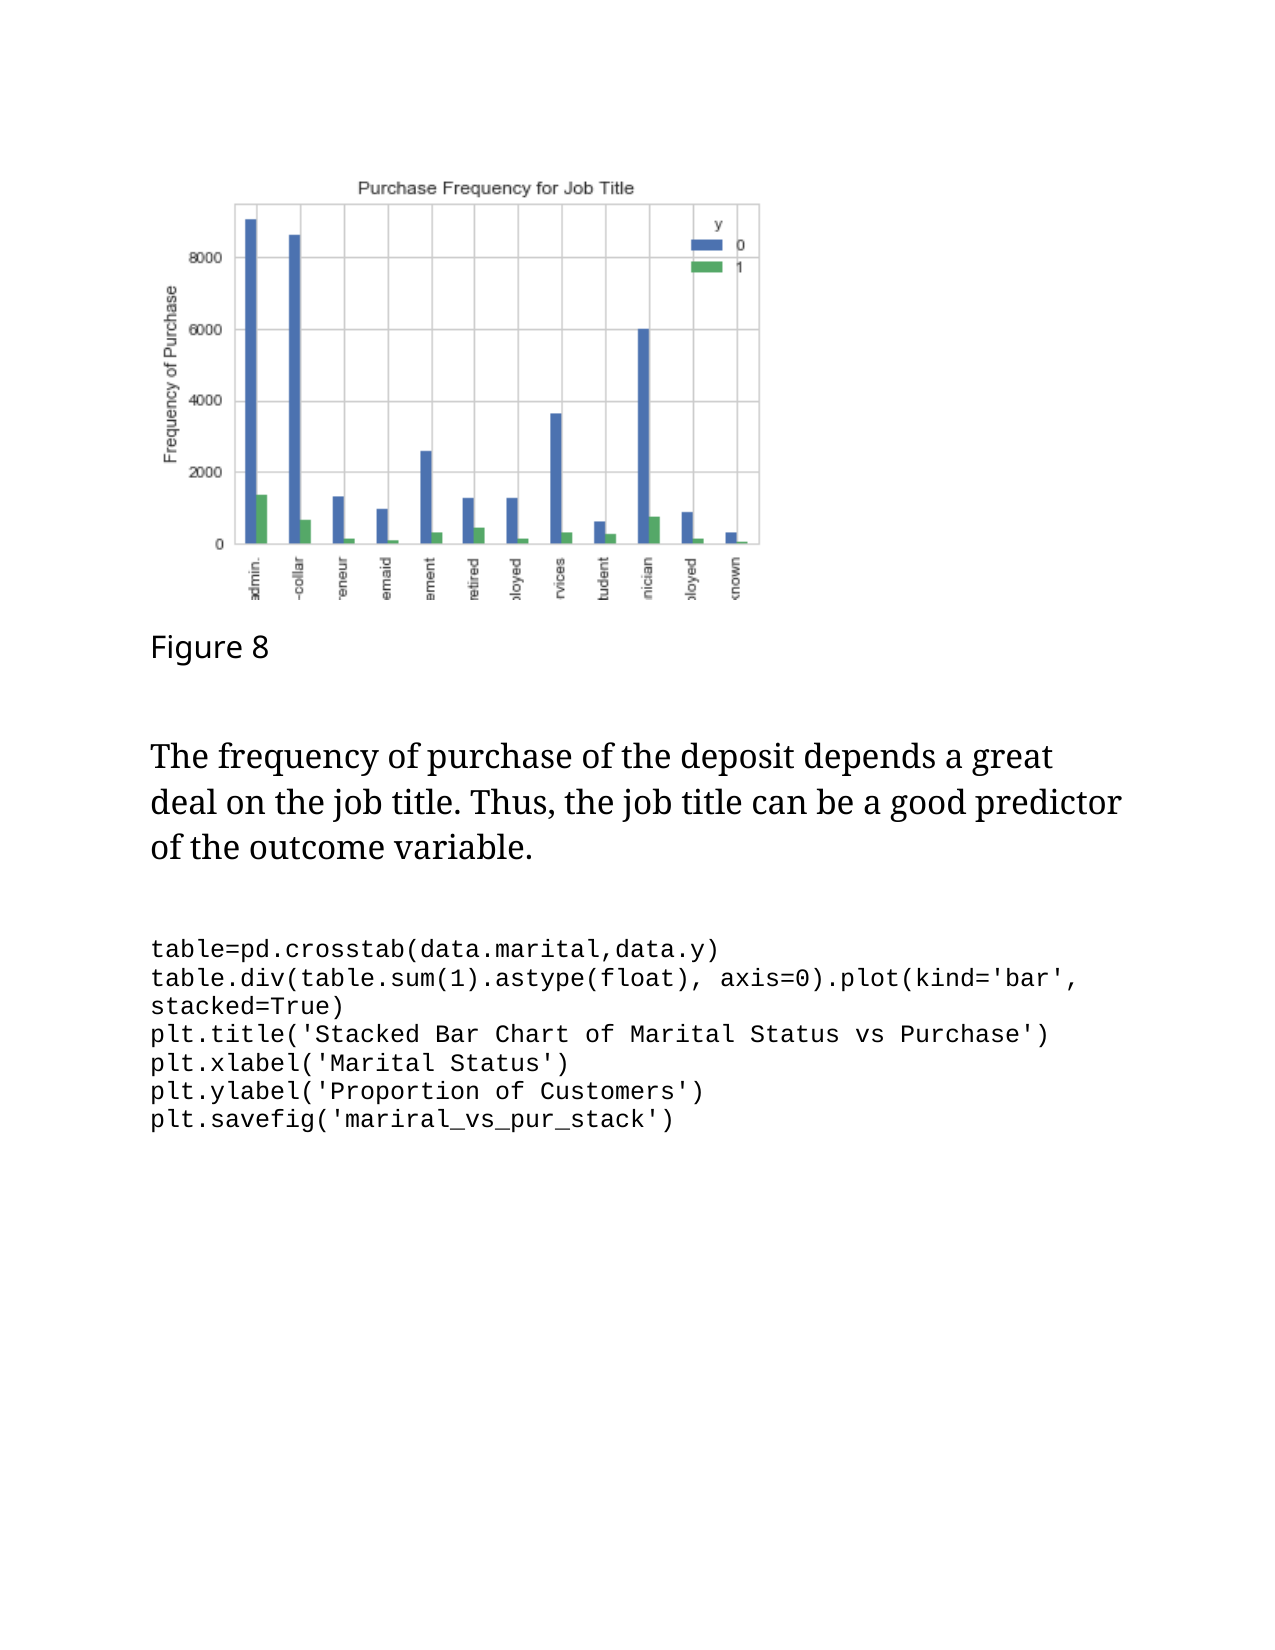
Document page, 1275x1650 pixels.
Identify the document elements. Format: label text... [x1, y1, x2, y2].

text The frequency of purchase of the deposit depends a great deal on the job title. Thus, the job title can be a good predictor of the outcome variable. [150, 733, 1125, 869]
text Figure 8 [150, 625, 1125, 668]
text table=pd.crosstab(data.marital,data.y) table.div(table.sum(1).astype(float), axis=0).plot(kind='bar', stacked=True) plt.title('Stacked Bar Chart of Marital Status vs Purchase') plt.xlabel('Marital Status') plt.ylabel('Proportion of Customers') plt.savefig('mariral_vs_pur_stack') [150, 937, 1125, 1135]
picture [150, 150, 826, 600]
